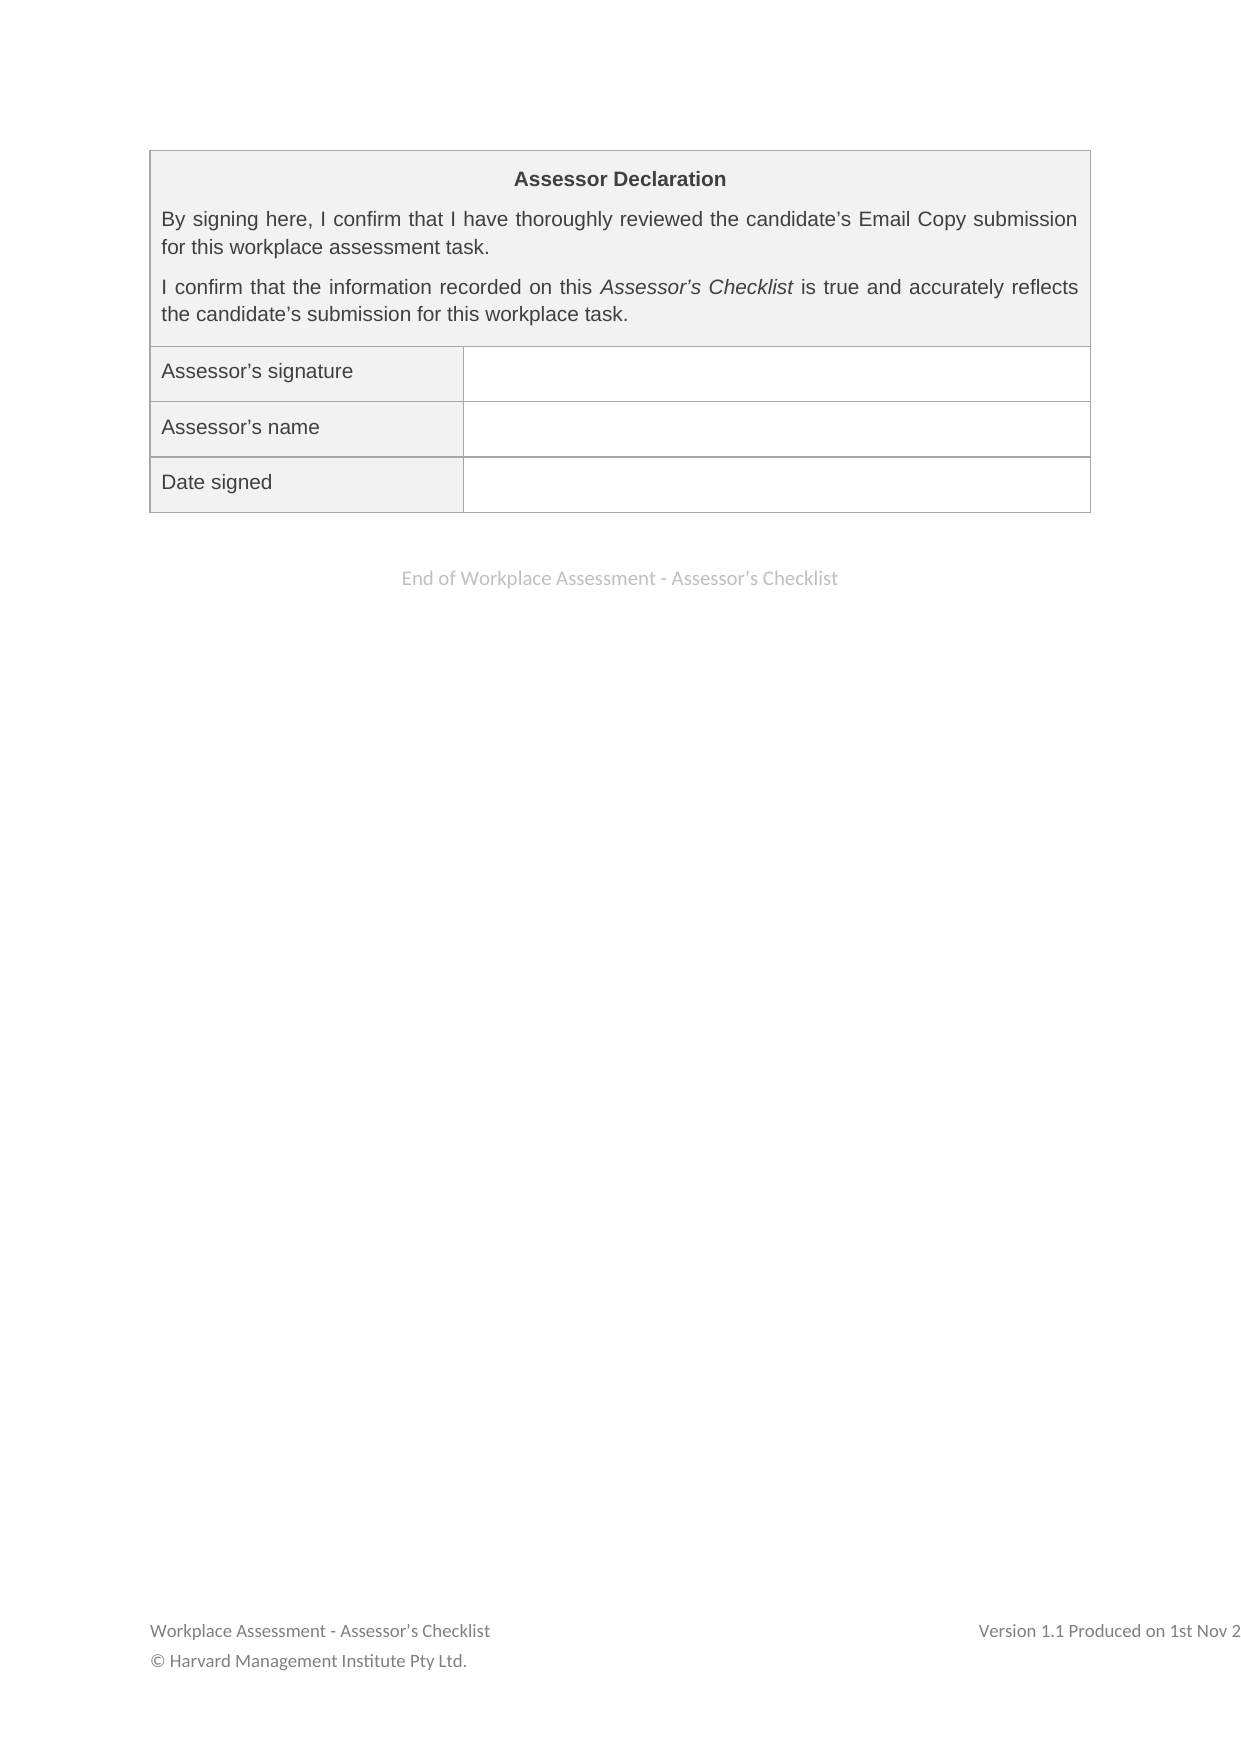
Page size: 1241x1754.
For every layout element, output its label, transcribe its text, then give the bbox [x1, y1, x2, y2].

table_cell Date signed [151, 458, 463, 512]
table_cell [464, 402, 1090, 456]
table_cell [464, 458, 1090, 512]
table_cell [464, 347, 1090, 401]
table_cell Assessor’s signature [151, 347, 463, 401]
table_header Assessor Declaration By signing here, I confirm that I have thoroughly reviewed the candidate’s Email Copy submission for this workplace assessment task. I confirm that the information recorded on this Assessor’s Checklist is true and accurately reflects the candidate’s submission for this workplace task. [151, 151, 1090, 346]
table_cell Assessor’s name [151, 402, 463, 456]
text End of Workplace Assessment - Assessor’s Checklist [150, 565, 1090, 591]
